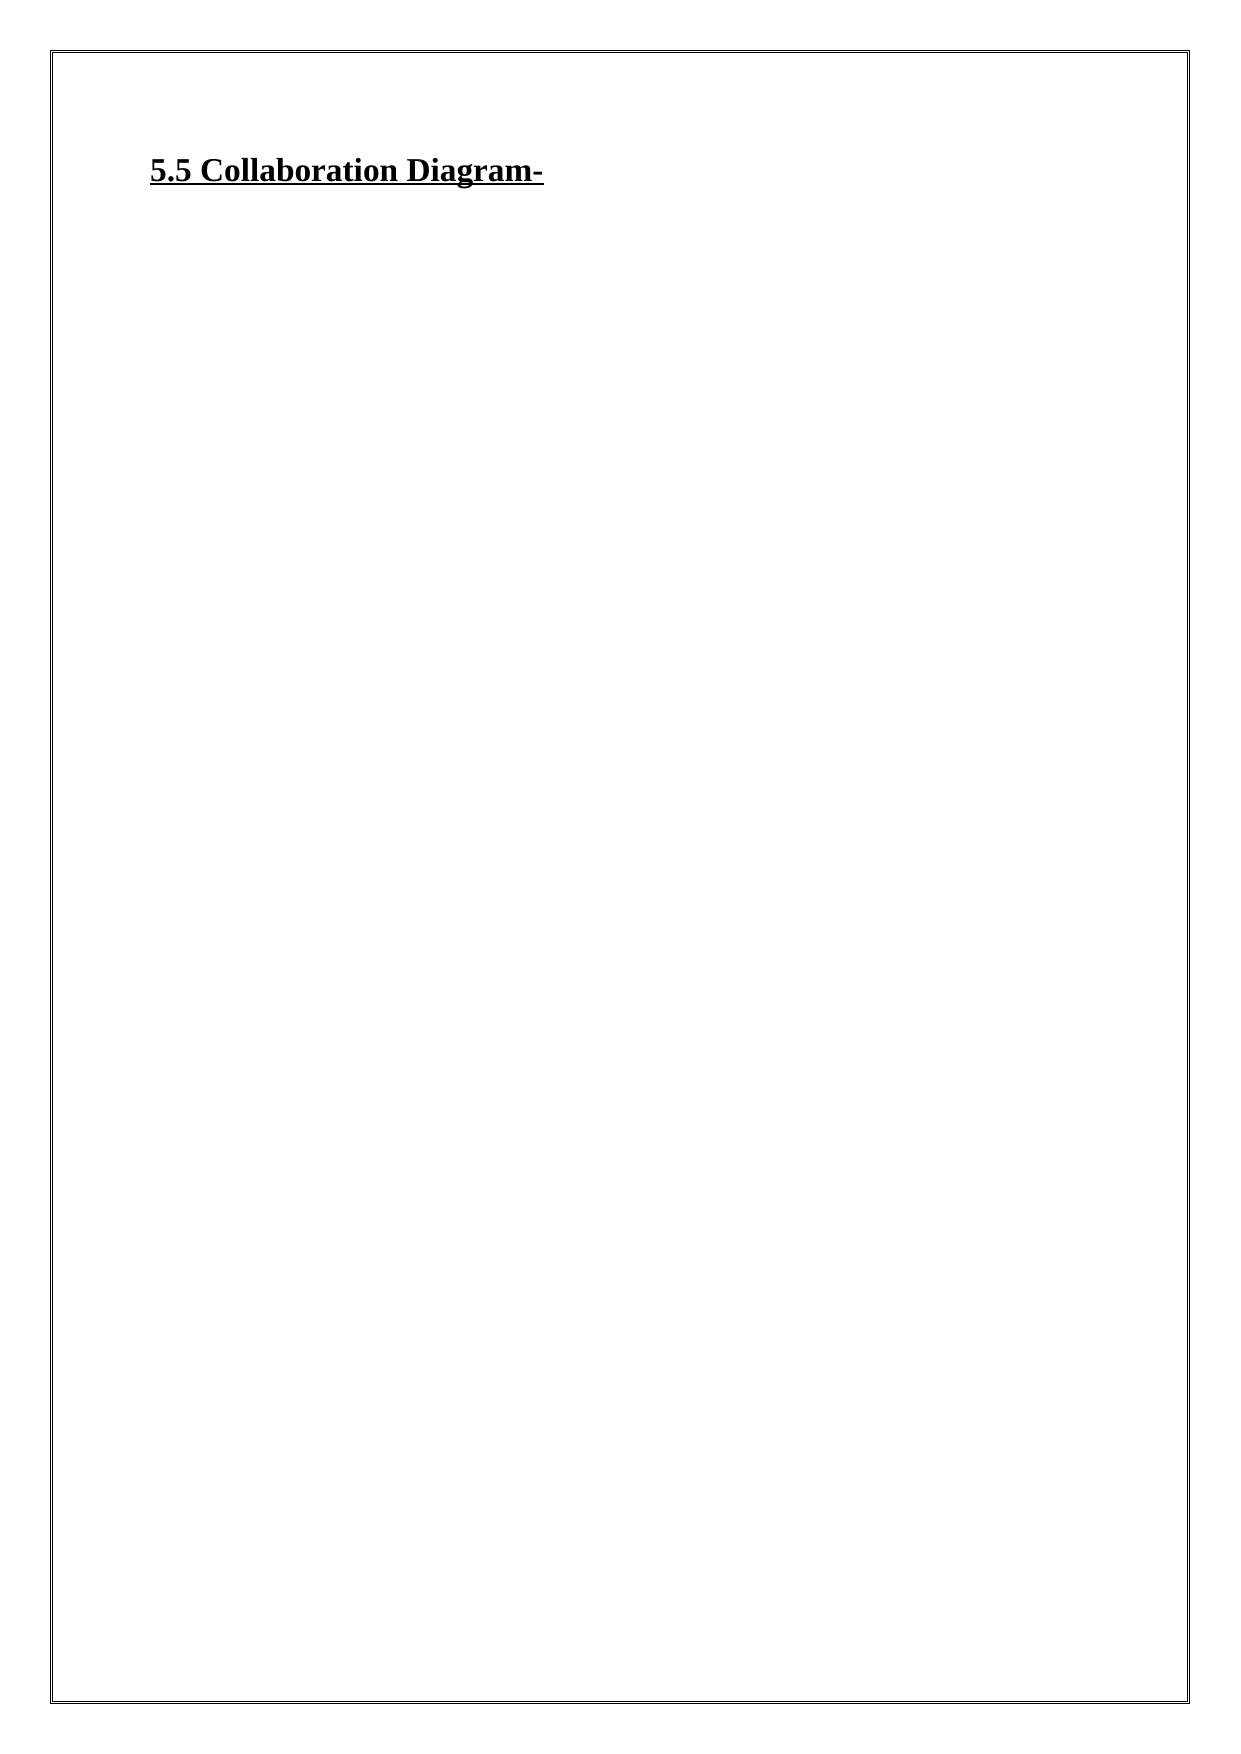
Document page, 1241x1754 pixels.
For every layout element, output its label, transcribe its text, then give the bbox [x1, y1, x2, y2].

text 5.5 Collaboration Diagram- [150, 150, 1090, 188]
